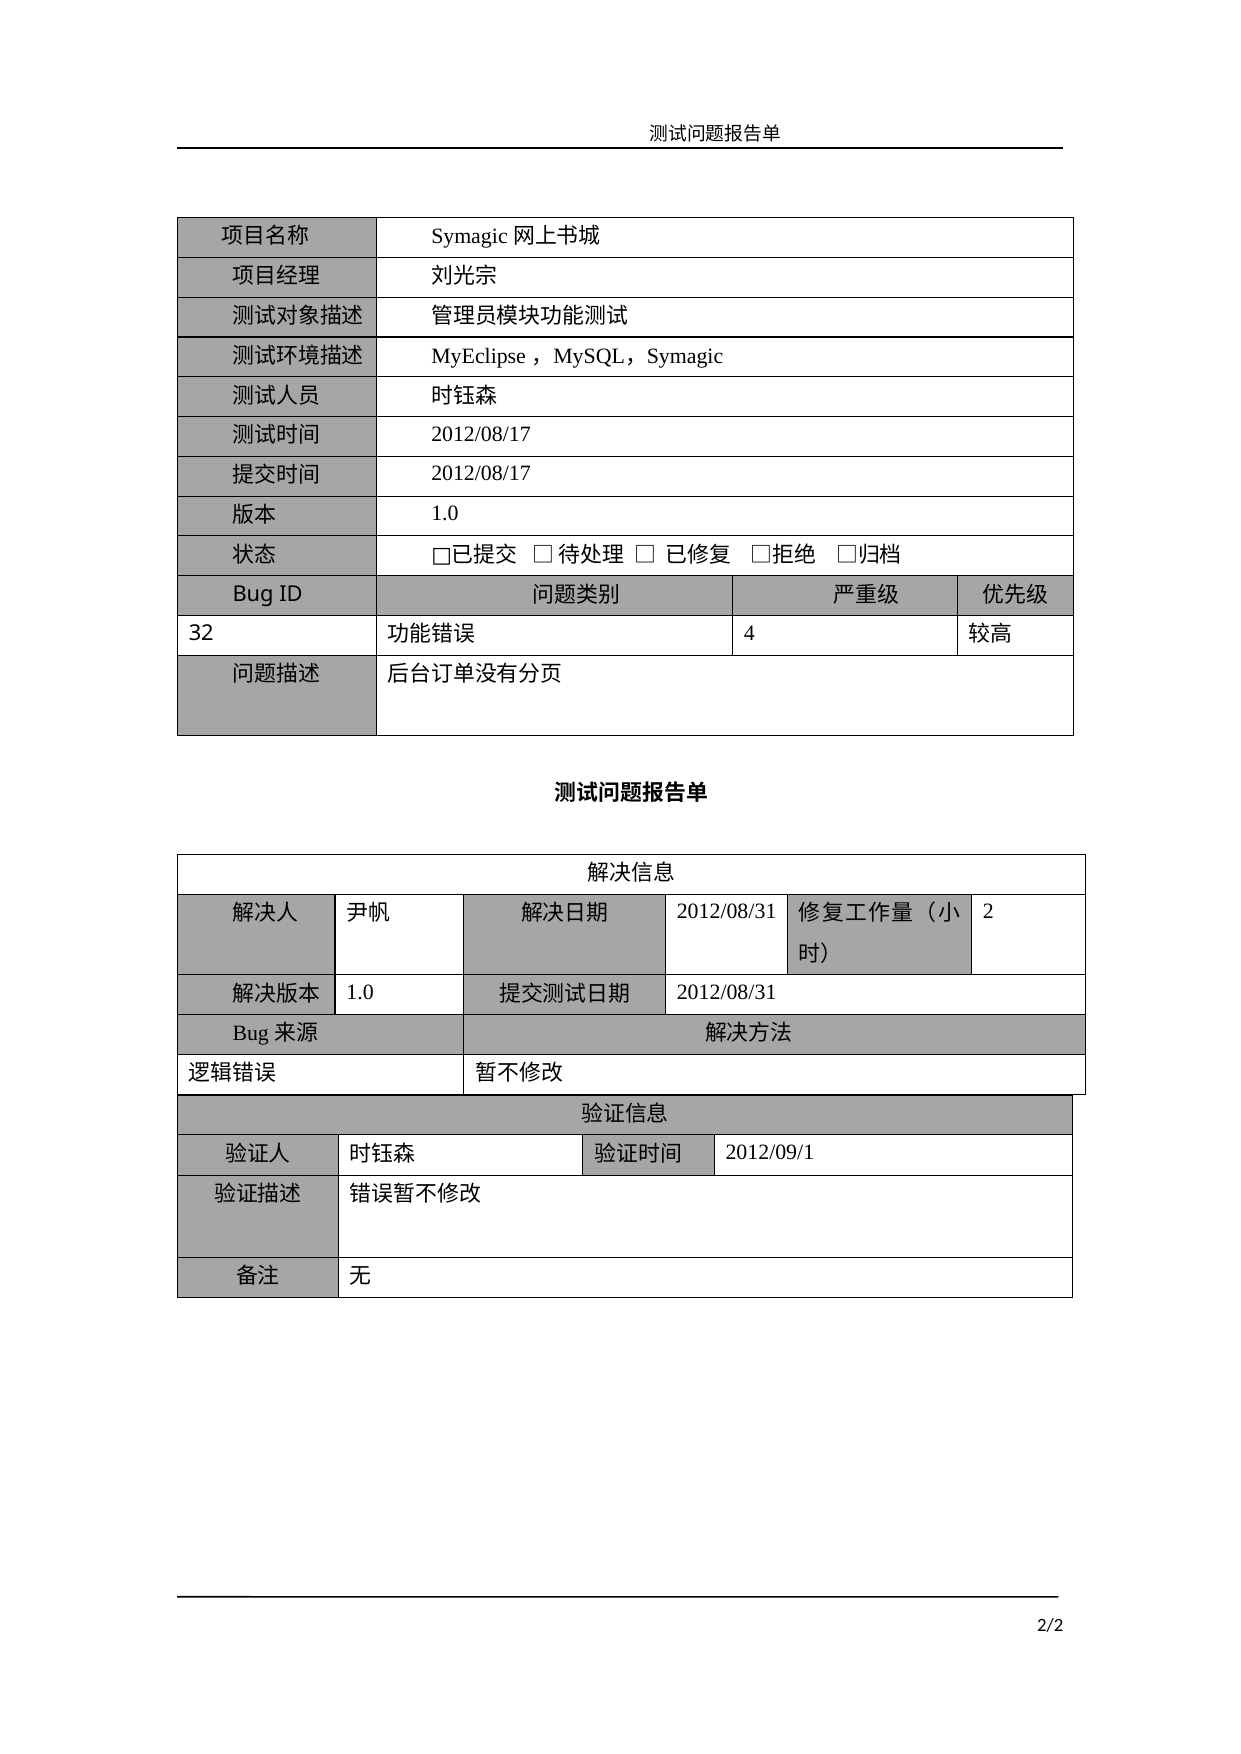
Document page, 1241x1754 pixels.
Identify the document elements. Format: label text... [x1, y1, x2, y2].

table_header 验证信息 [178, 1096, 1072, 1134]
table_cell 解决人 [178, 895, 334, 974]
table_cell 1.0 [336, 975, 463, 1014]
table_cell 解决日期 [464, 895, 665, 974]
table_header 解决信息 [178, 855, 1085, 894]
table_cell Bug 来源 [178, 1015, 463, 1054]
table_cell 时钰森 [339, 1135, 582, 1175]
table_cell 较高 [958, 616, 1073, 655]
table_cell 32 [178, 616, 376, 655]
table_cell 无 [339, 1258, 1072, 1297]
table_cell 错误暂不修改 [339, 1176, 1072, 1257]
table_cell Bug ID [178, 576, 376, 615]
table_cell 提交时间 [178, 457, 376, 496]
table_cell 版本 [178, 497, 376, 535]
table_cell 2 [972, 895, 1085, 974]
table_cell 测试对象描述 [178, 298, 376, 336]
table_cell 逻辑错误 [178, 1055, 463, 1093]
table_cell 2012/08/17 [377, 417, 1073, 456]
table_cell 暂不修改 [464, 1055, 1085, 1093]
table_cell 功能错误 [377, 616, 732, 655]
table_cell 测试环境描述 [178, 338, 376, 376]
table_cell 尹帆 [336, 895, 463, 974]
table_cell 2012/08/31 [666, 975, 1085, 1014]
table_cell □已提交 □ 待处理 □ 已修复 □拒绝 □归档 [377, 536, 1073, 575]
table_cell 项目经理 [178, 258, 376, 297]
table_cell 2012/08/17 [377, 457, 1073, 496]
table_cell 2012/08/31 [666, 895, 787, 974]
table_cell 1.0 [377, 497, 1073, 535]
table_header 项目名称 [178, 218, 376, 257]
table_cell MyEclipse ，MySQL，Symagic [377, 338, 1073, 376]
table_cell 刘光宗 [377, 258, 1073, 297]
table_cell 优先级 [958, 576, 1073, 615]
table_header Symagic 网上书城 [377, 218, 1073, 257]
table_cell 解决版本 [178, 975, 334, 1014]
text 测试问题报告单 [177, 775, 1063, 807]
table_cell 4 [733, 616, 957, 655]
table_cell 验证描述 [178, 1176, 338, 1257]
table_cell 测试时间 [178, 417, 376, 456]
table_cell 解决方法 [464, 1015, 1085, 1054]
table_cell 状态 [178, 536, 376, 575]
table_cell 问题类别 [377, 576, 732, 615]
table_cell 管理员模块功能测试 [377, 298, 1073, 336]
table_cell 提交测试日期 [464, 975, 665, 1014]
table_cell 后台订单没有分页 [377, 656, 1073, 735]
table_cell 时钰森 [377, 377, 1073, 416]
table_cell 备注 [178, 1258, 338, 1297]
table_cell 2012/09/1 [715, 1135, 1072, 1175]
table_cell 测试人员 [178, 377, 376, 416]
table_cell 严重级 [733, 576, 957, 615]
table_cell 修复工作量（小时） [788, 895, 971, 974]
table_cell 验证人 [178, 1135, 338, 1175]
table_cell 验证时间 [583, 1135, 714, 1175]
table_cell 问题描述 [178, 656, 376, 735]
